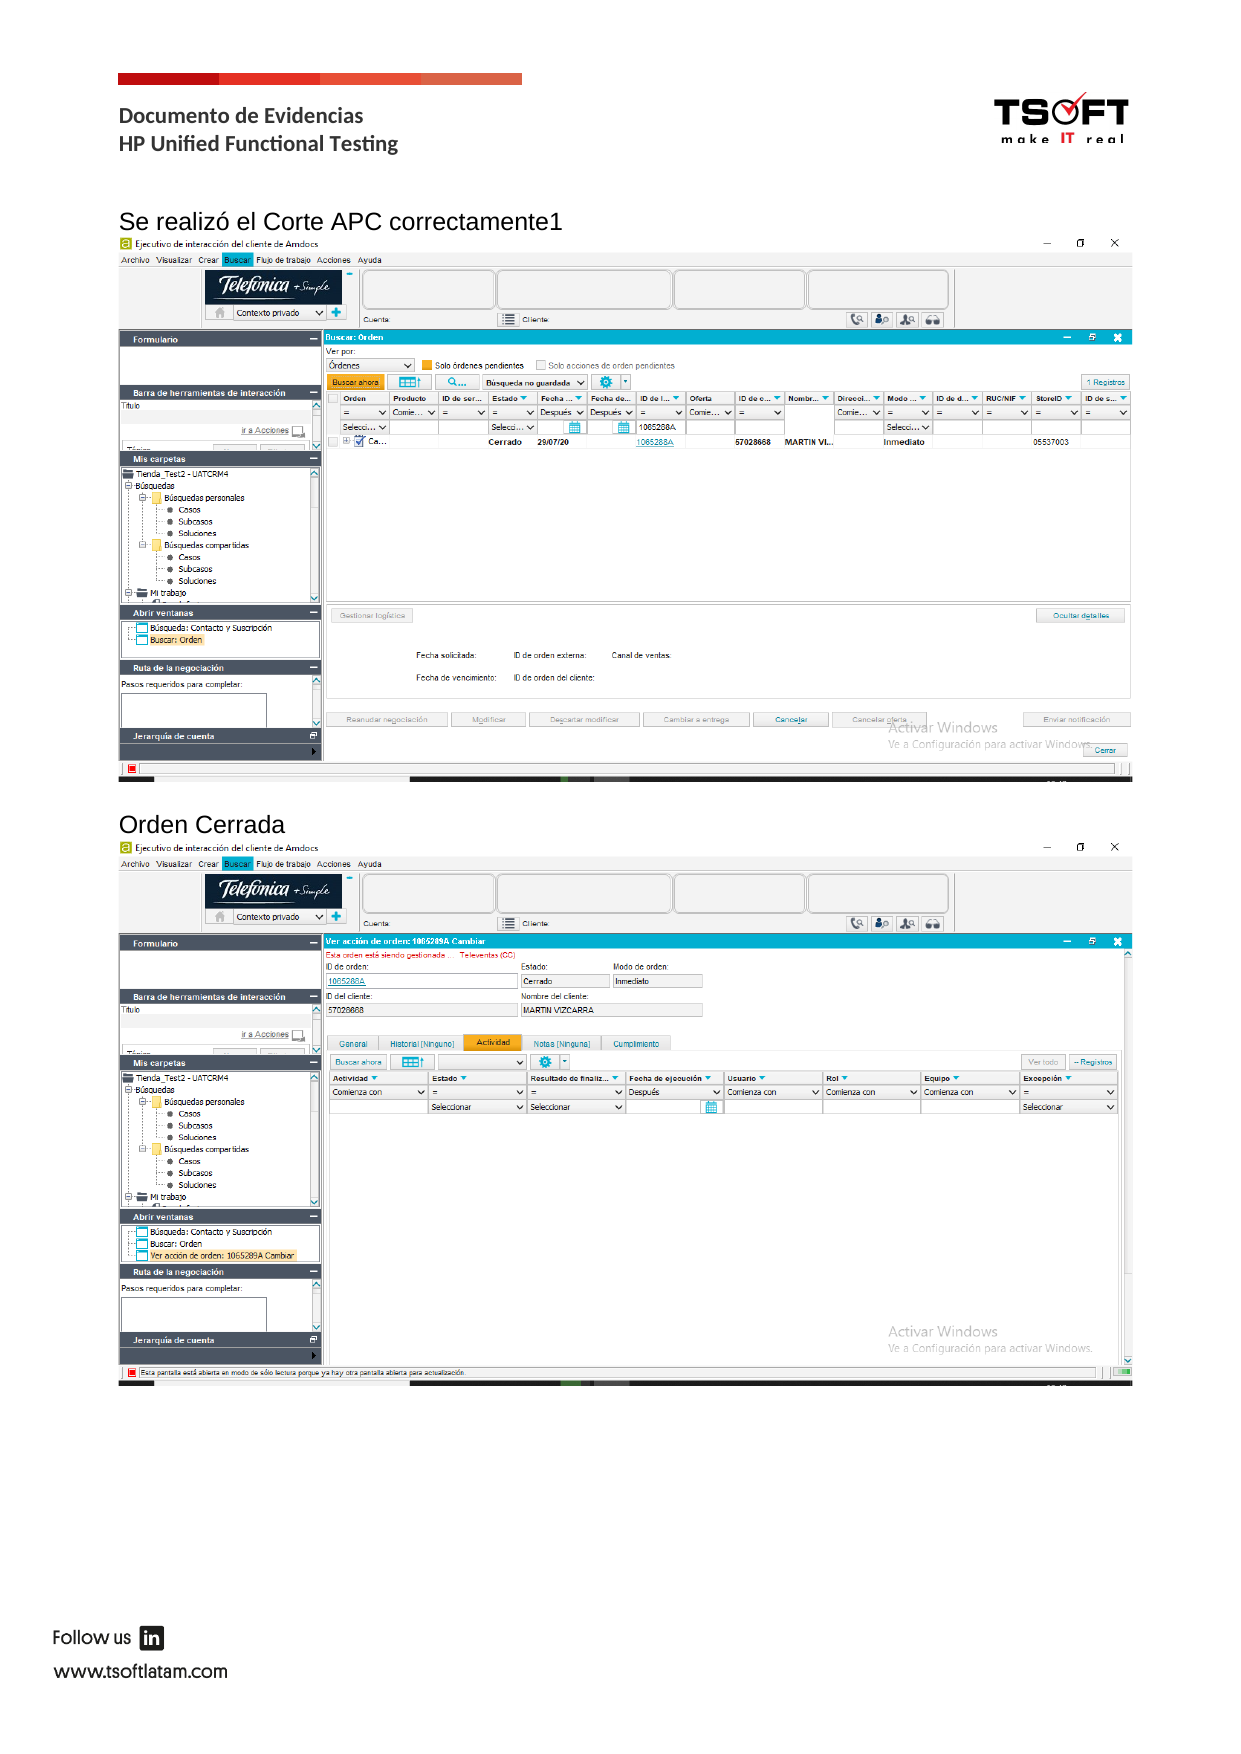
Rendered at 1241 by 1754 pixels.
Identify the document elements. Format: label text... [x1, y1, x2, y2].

picture [45, 1616, 234, 1686]
text Se realizó el Corte APC correctamente1 [118, 207, 1132, 235]
picture [118, 235, 1133, 782]
picture [118, 839, 1133, 1386]
picture [993, 92, 1129, 143]
text Orden Cerrada [118, 811, 1132, 839]
picture [118, 73, 522, 85]
